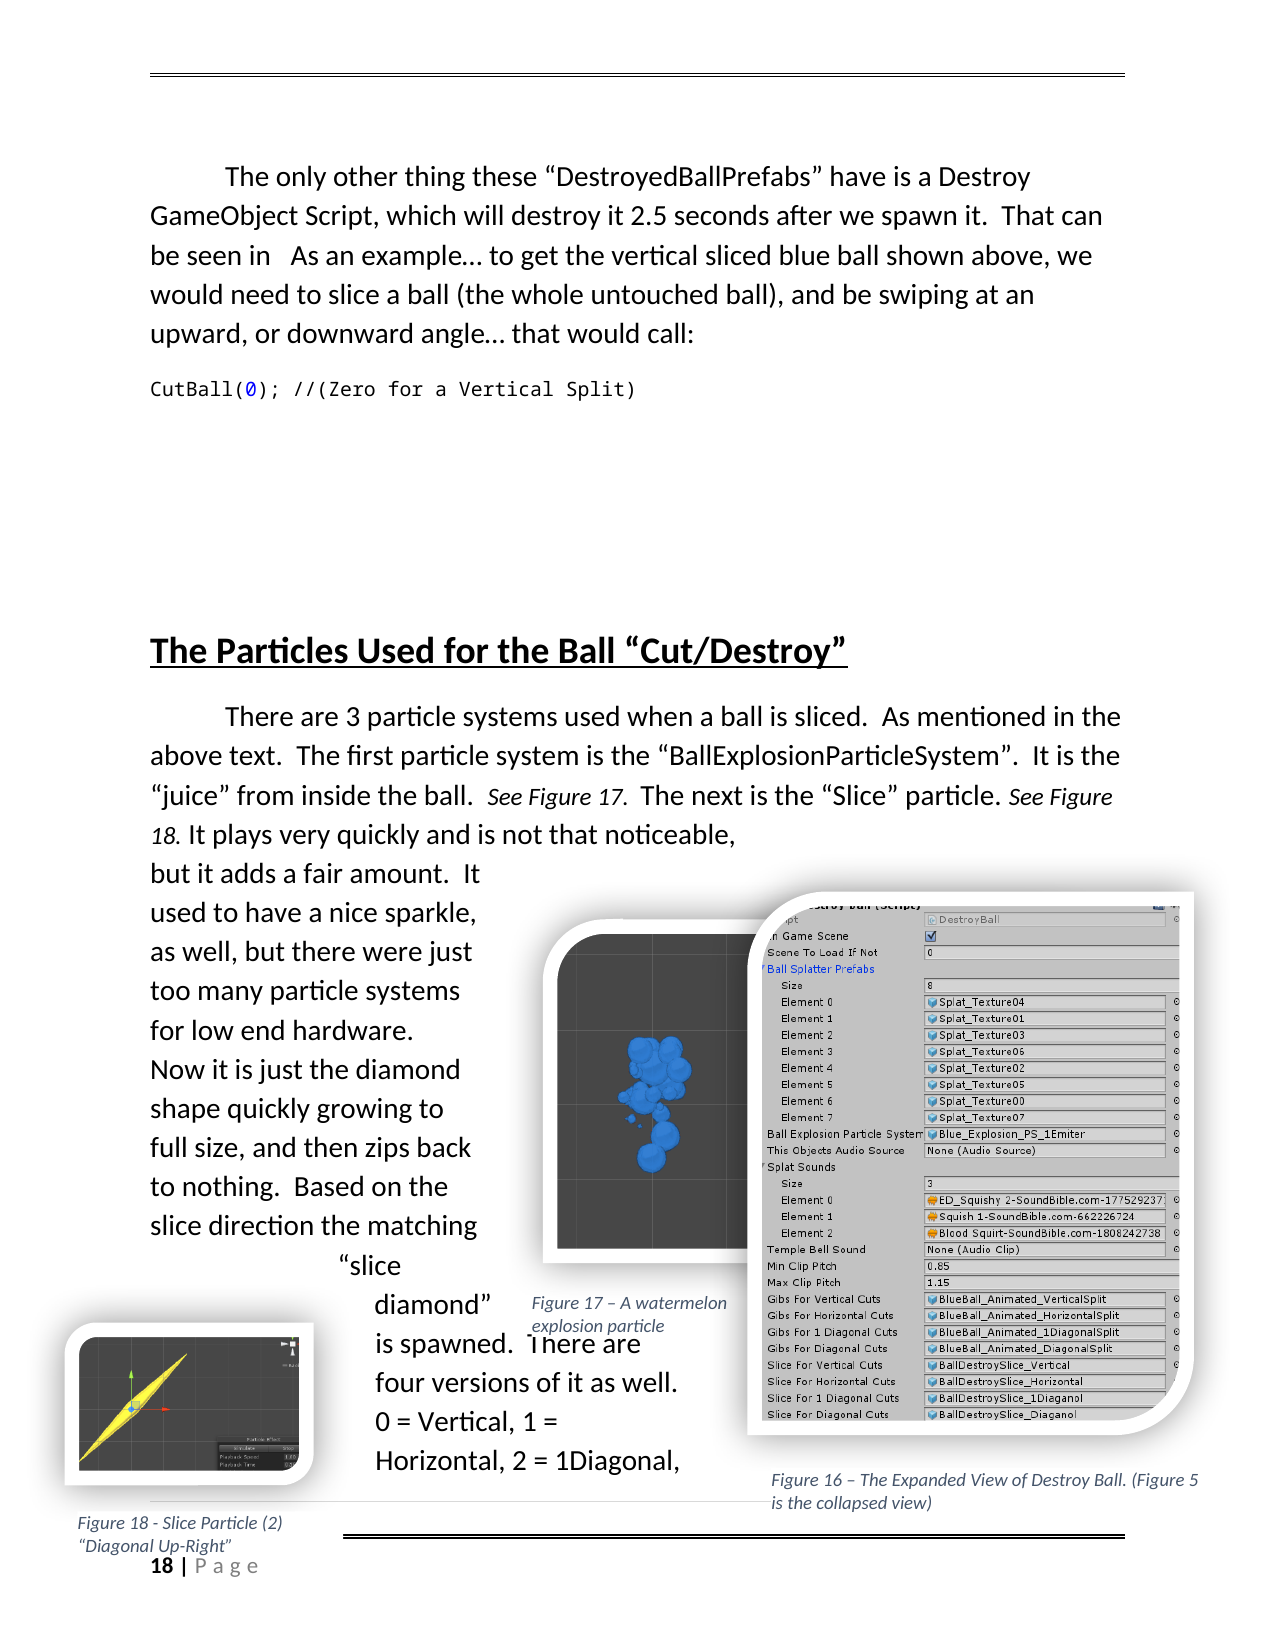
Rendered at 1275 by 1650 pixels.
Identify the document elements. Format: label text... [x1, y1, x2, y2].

picture [762, 907, 1179, 1420]
text The only other thing these “DestroyedBallPrefabs” have is a Destroy GameObject Script, which will destroy it 2.5 seconds after we spawn it. That can be seen in As an example… to get the vertical sliced blue ball shown above, we would need to slice a ball (the whole untouched ball), and be swiping at an upward, or downward angle… that would call: [150, 158, 1125, 351]
picture [558, 934, 755, 1248]
picture [80, 1338, 299, 1470]
text The Particles Used for the Ball “Cut/Destroy” [150, 627, 1125, 673]
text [150, 698, 1125, 1478]
text CutBall(0); //(Zero for a Vertical Split) [269, 375, 1125, 402]
